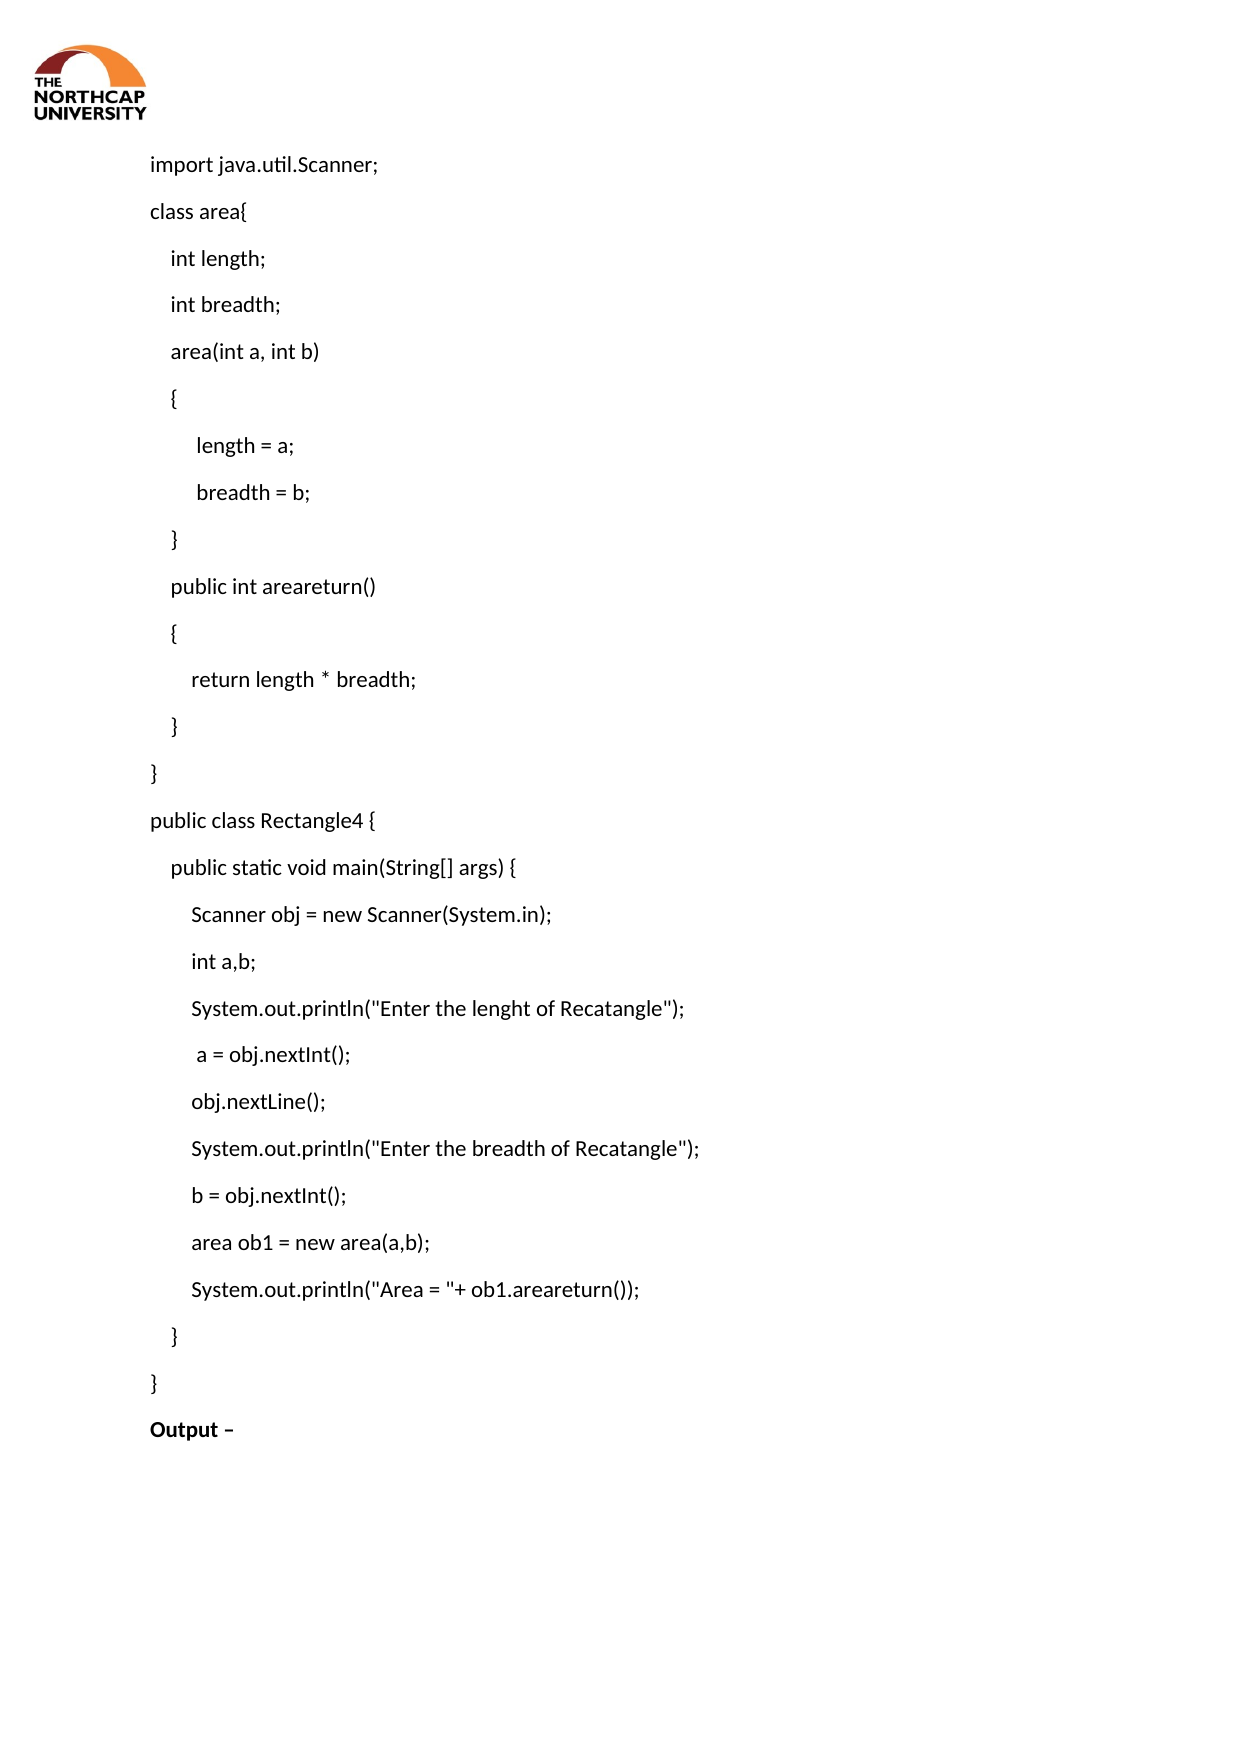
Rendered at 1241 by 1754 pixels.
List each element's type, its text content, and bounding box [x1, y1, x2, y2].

text obj.nextLine(); [150, 1087, 1090, 1116]
text public class Rectangle4 { [150, 806, 1090, 834]
text return length * breadth; [150, 666, 1090, 694]
text class area{ [150, 197, 1090, 225]
text breadth = b; [150, 478, 1090, 506]
picture [23, 14, 158, 150]
text System.out.println("Enter the breadth of Recatangle"); [150, 1134, 1090, 1162]
text a = obj.nextInt(); [150, 1041, 1090, 1069]
text b = obj.nextInt(); [150, 1181, 1090, 1209]
text length = a; [150, 431, 1090, 459]
text int a,b; [150, 947, 1090, 975]
text area(int a, int b) [150, 337, 1090, 366]
text } [150, 1369, 1090, 1397]
text public static void main(String[] args) { [150, 853, 1090, 881]
text } [150, 712, 1090, 741]
text System.out.println("Enter the lenght of Recatangle"); [150, 994, 1090, 1022]
text System.out.println("Area = "+ ob1.areareturn()); [150, 1275, 1090, 1303]
text Output – [150, 1416, 1090, 1444]
text } [150, 759, 1090, 787]
text area ob1 = new area(a,b); [150, 1228, 1090, 1256]
text int length; [150, 244, 1090, 272]
text } [150, 525, 1090, 553]
text } [150, 1322, 1090, 1350]
text { [150, 619, 1090, 647]
text import java.util.Scanner; [150, 150, 1090, 178]
text { [150, 384, 1090, 412]
text public int areareturn() [150, 572, 1090, 600]
text Scanner obj = new Scanner(System.in); [150, 900, 1090, 928]
text int breadth; [150, 291, 1090, 319]
